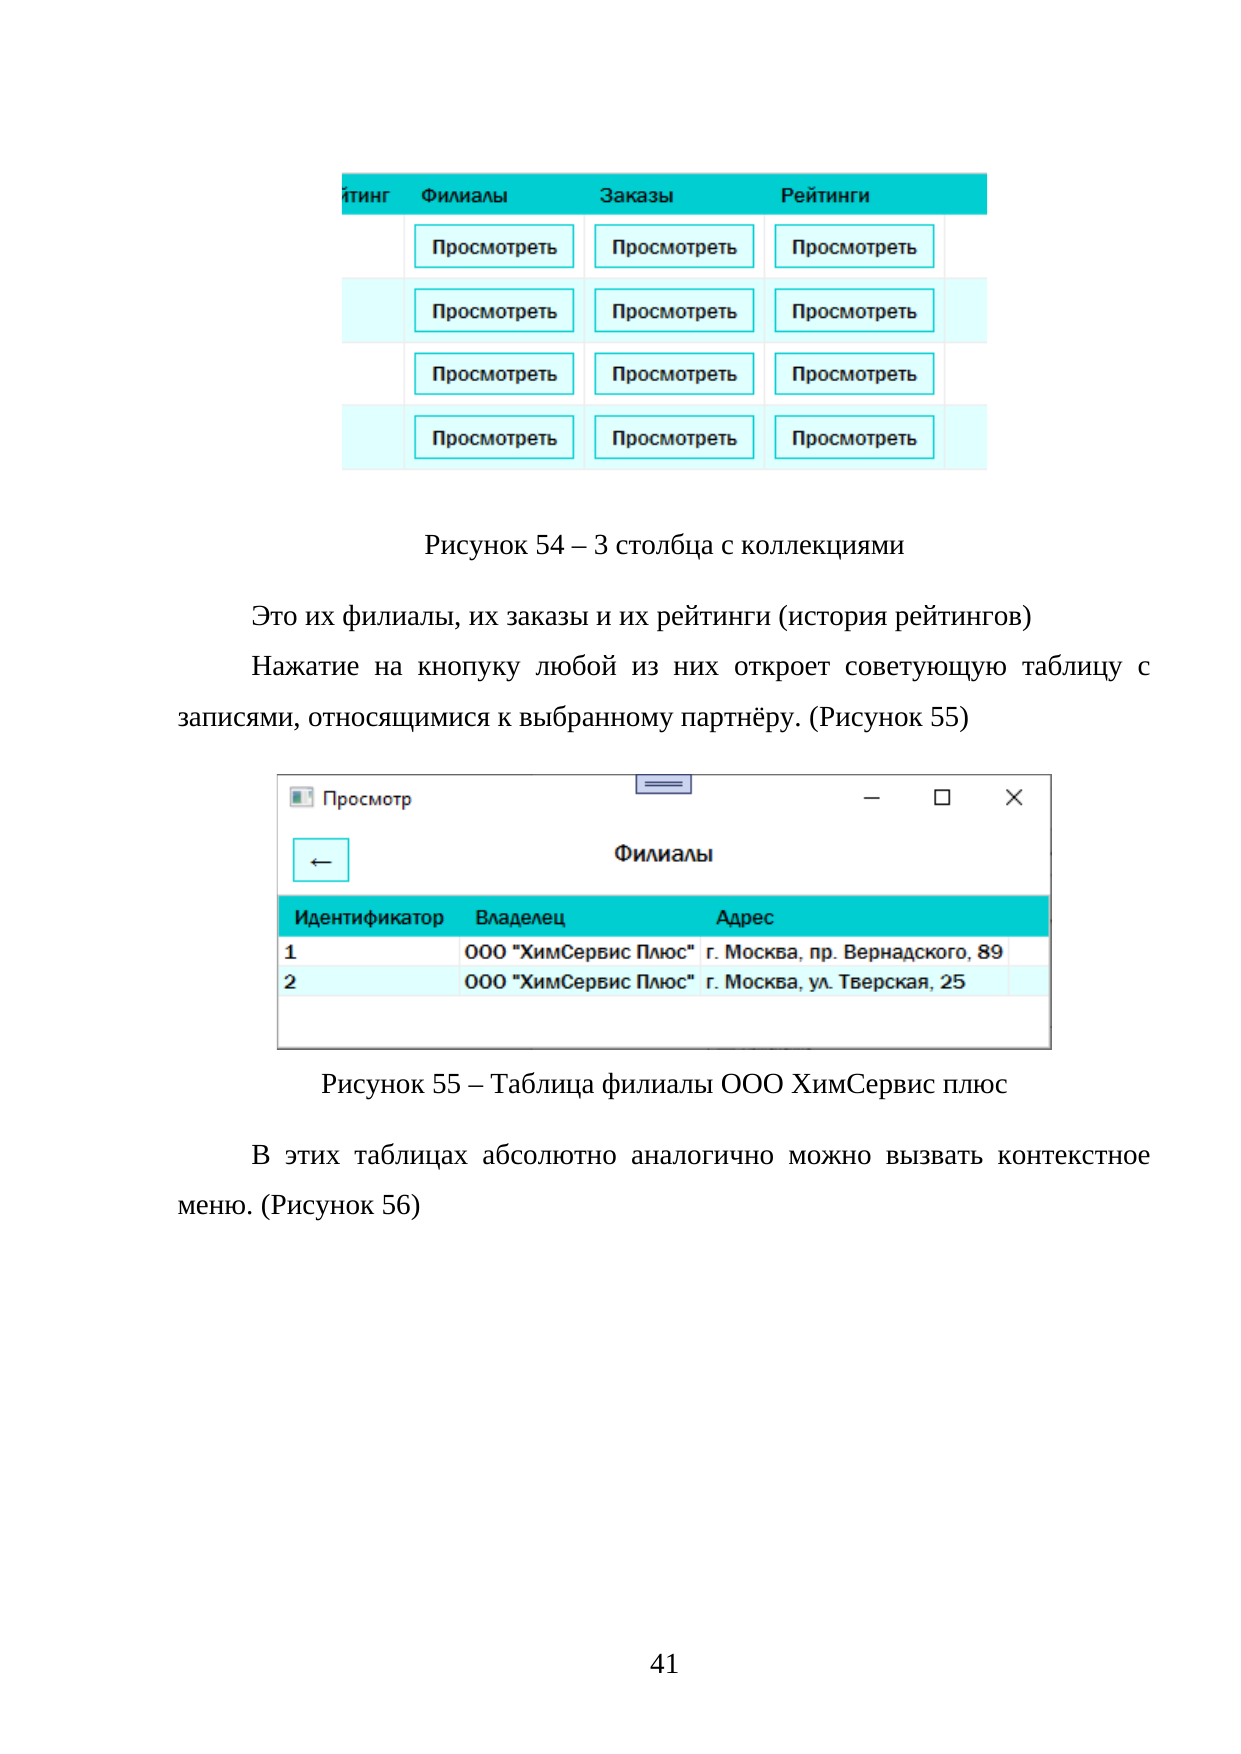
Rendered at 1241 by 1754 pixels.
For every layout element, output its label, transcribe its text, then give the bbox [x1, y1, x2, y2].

picture [341, 118, 988, 511]
text Рисунок 54 – 3 столбца с коллекциями [177, 527, 1152, 561]
text Рисунок 55 – Таблица филиалы ООО ХимСервис плюс [177, 1066, 1152, 1099]
text Нажатие на кнопуку любой из них откроет советующую таблицу с записями, относящимися к выбранному партнёру. (рисунок 55) [177, 648, 1152, 732]
picture [276, 774, 1052, 1050]
text Это их филиалы, их заказы и их рейтинги (история рейтингов) [177, 598, 1152, 632]
text В этих таблицах абсолютно аналогично можно вызвать контекстное меню. (рисунок 56) [177, 1137, 1152, 1221]
